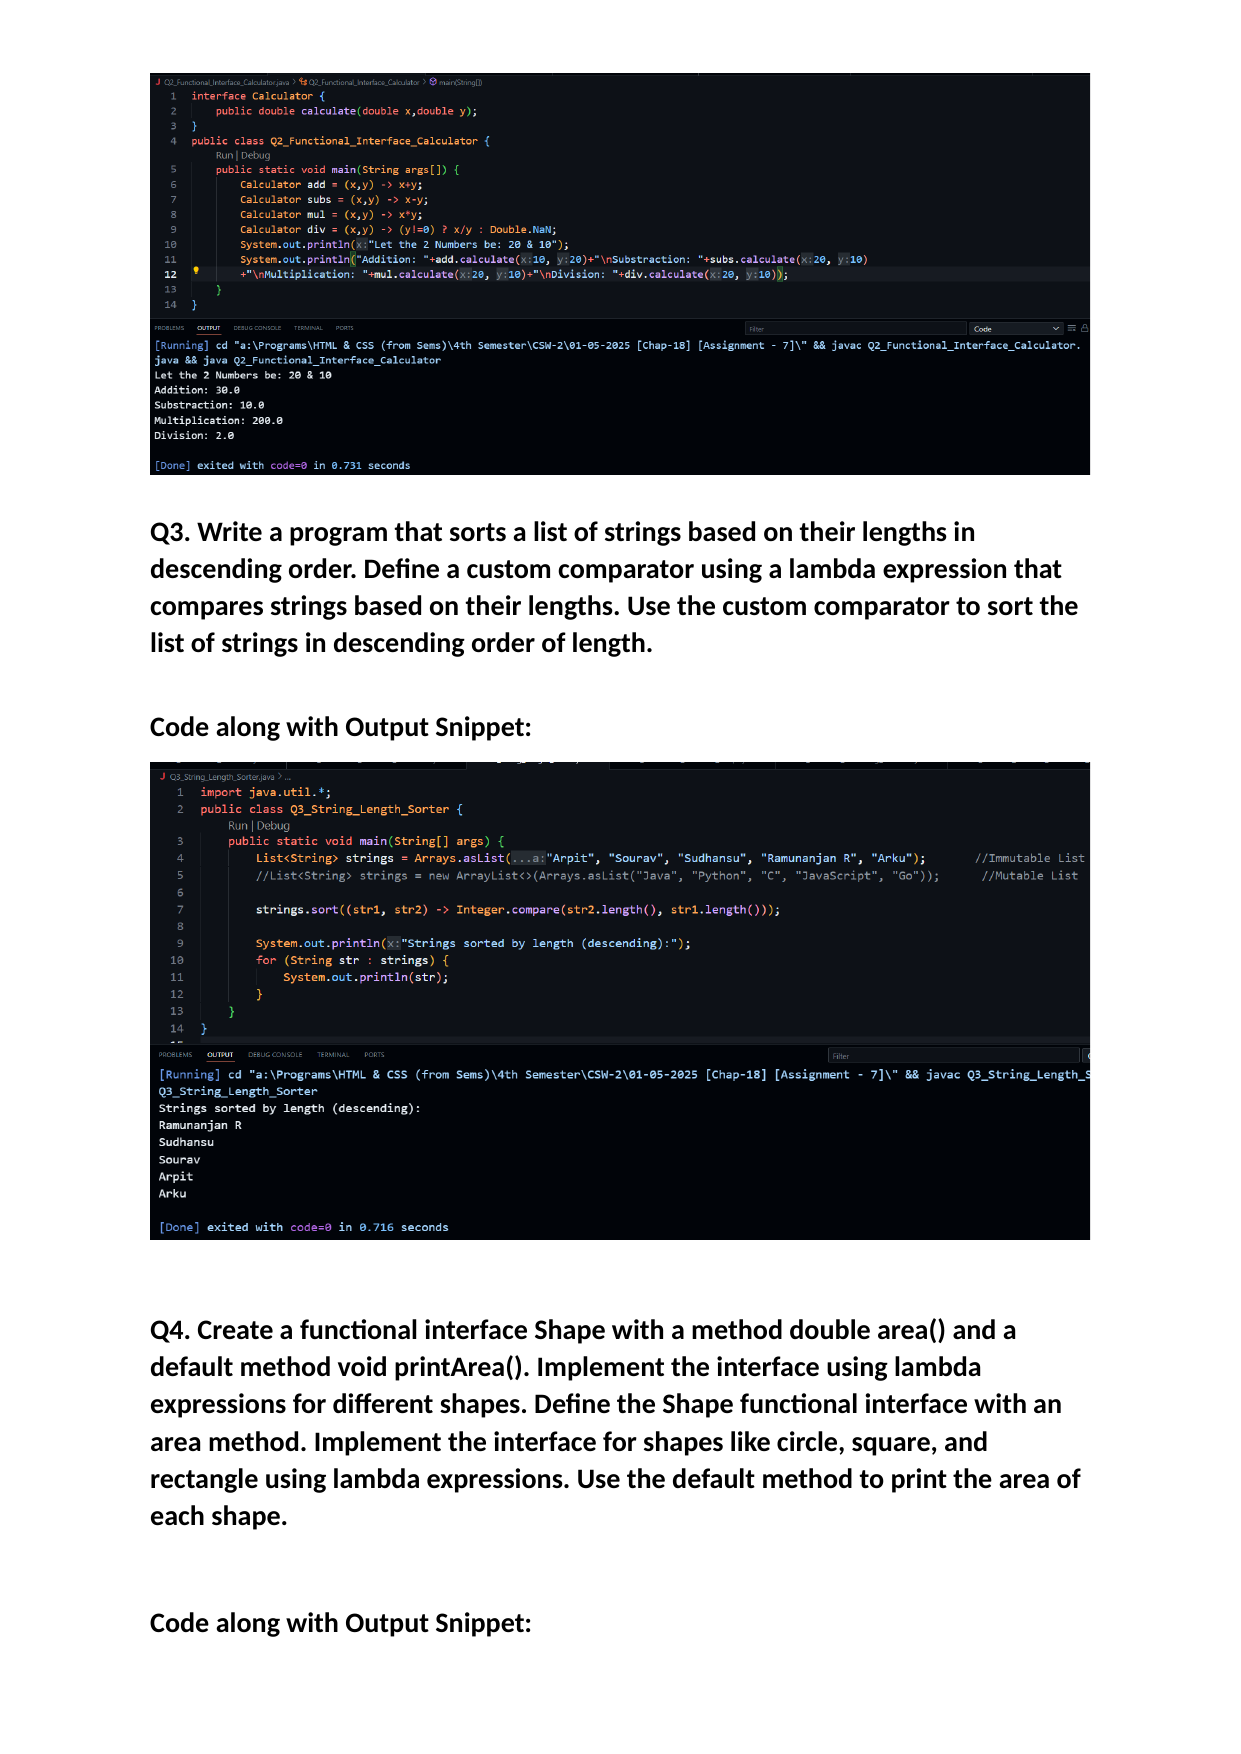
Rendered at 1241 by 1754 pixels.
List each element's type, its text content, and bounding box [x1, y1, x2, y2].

text Code along with Output Snippet: [150, 1605, 1090, 1639]
text Q4. Create a functional interface Shape with a method double area() and a default method void printArea(). Implement the interface using lambda expressions for different shapes. Define the Shape functional interface with an area method. Implement the interface for shapes like circle, square, and rectangle using lambda expressions. Use the default method to print the area of each shape. [150, 1312, 1090, 1532]
picture [150, 762, 1091, 1240]
text Q3. Write a program that sorts a list of strings based on their lengths in descending order. Define a custom comparator using a lambda expression that compares strings based on their lengths. Use the custom comparator to sort the list of strings in descending order of length. [150, 475, 1090, 690]
text Code along with Output Snippet: [150, 709, 1090, 743]
picture [150, 73, 1091, 475]
